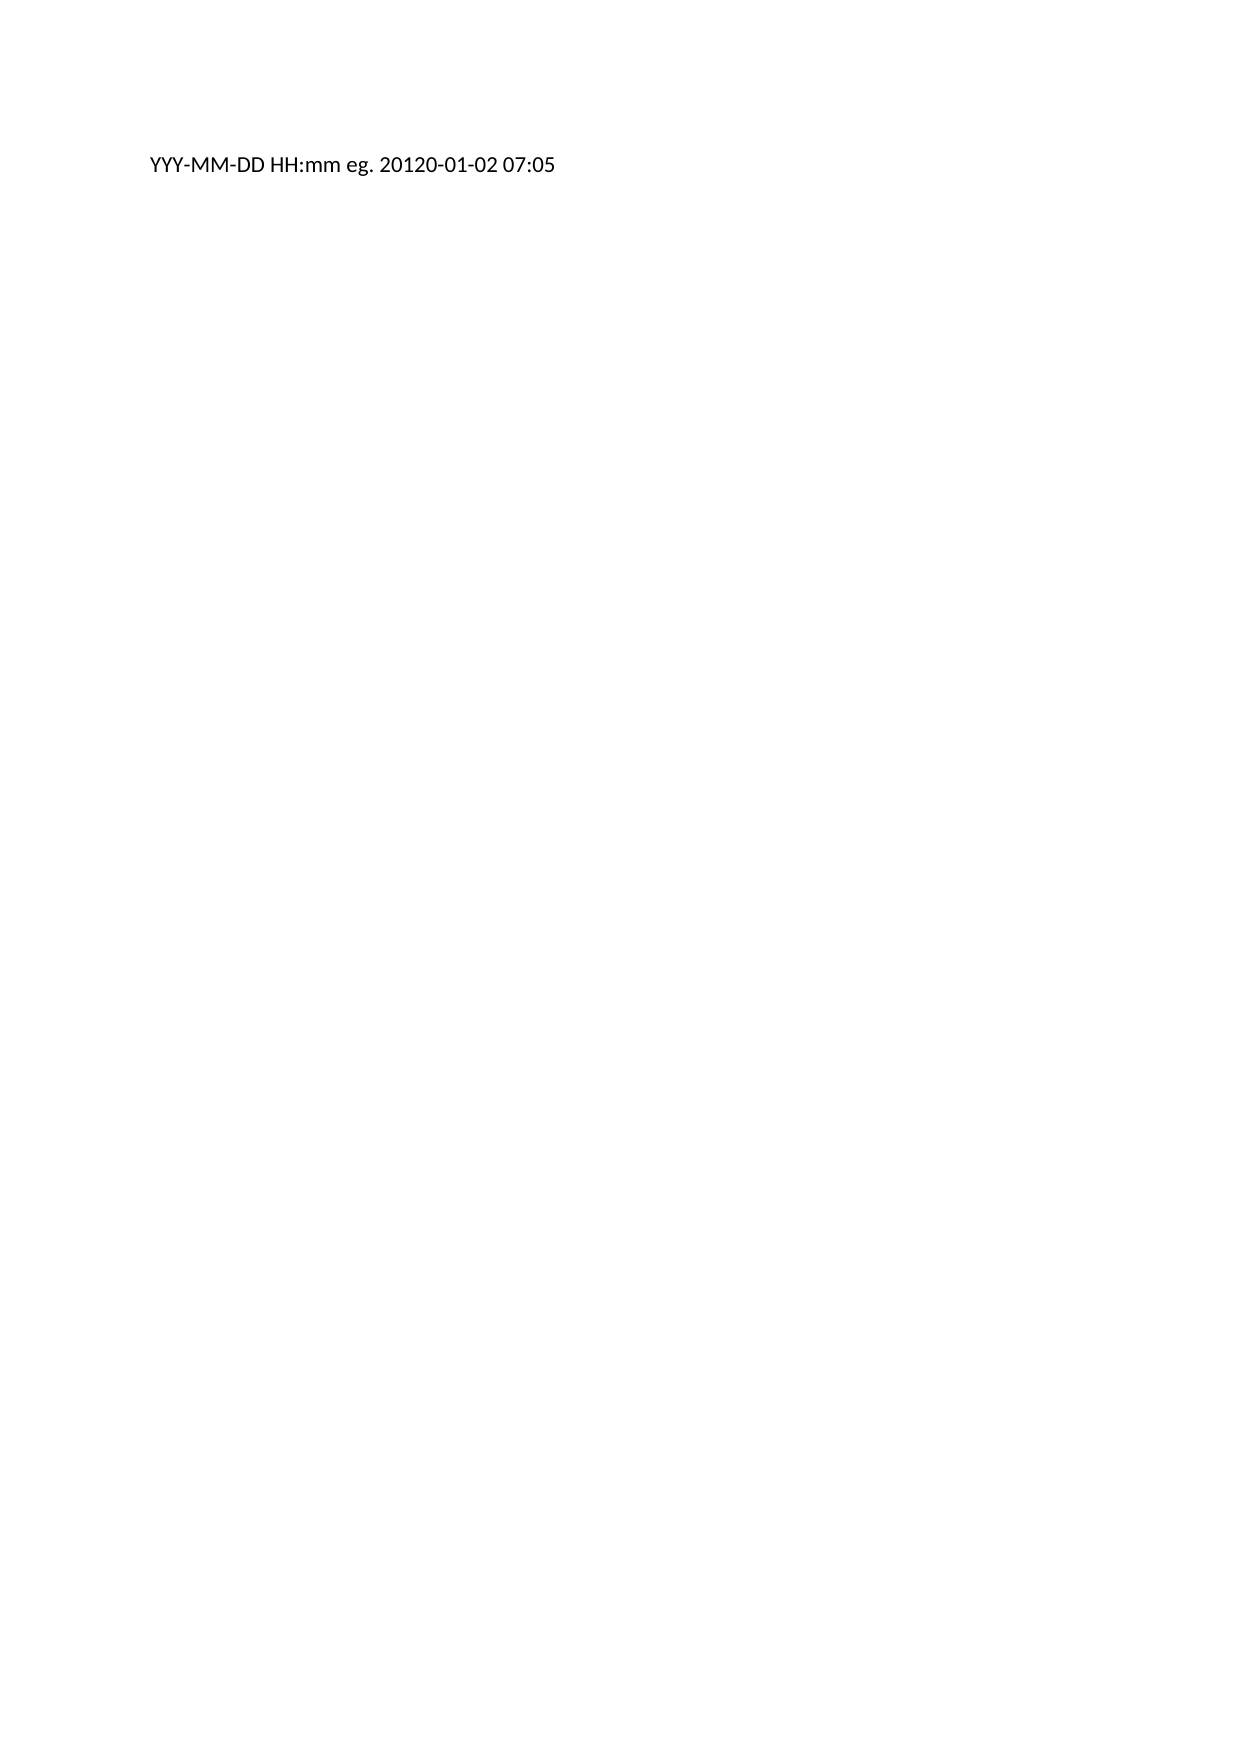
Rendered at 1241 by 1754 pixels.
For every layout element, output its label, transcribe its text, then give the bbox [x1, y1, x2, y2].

text YYY-MM-DD HH:mm eg. 20120-01-02 07:05 [150, 150, 1090, 178]
